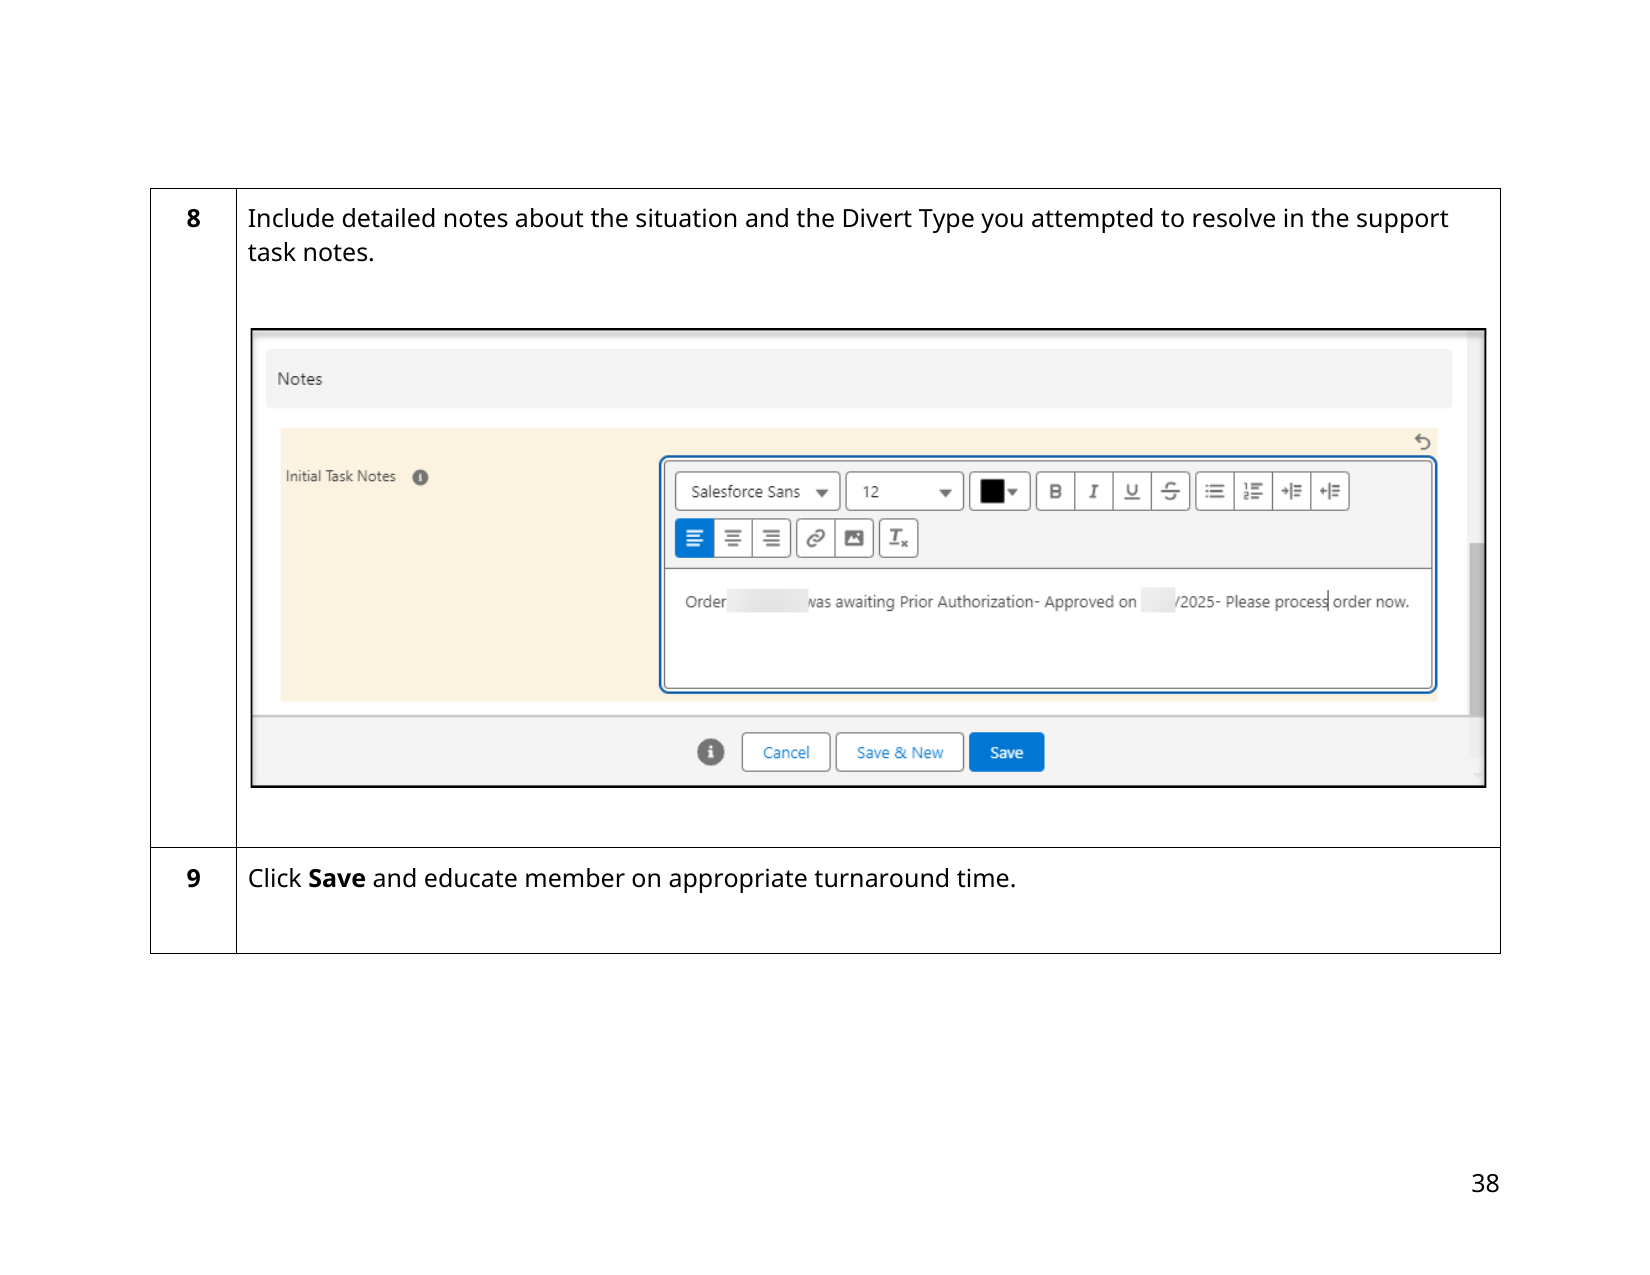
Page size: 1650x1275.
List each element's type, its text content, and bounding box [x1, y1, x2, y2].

table_cell 8 [151, 189, 236, 847]
table_cell Include detailed notes about the situation and the Divert Type you attempted to resolve in the support task notes. [237, 189, 1500, 847]
picture [250, 328, 1487, 788]
table_cell 9 [151, 848, 236, 953]
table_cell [237, 848, 1500, 953]
